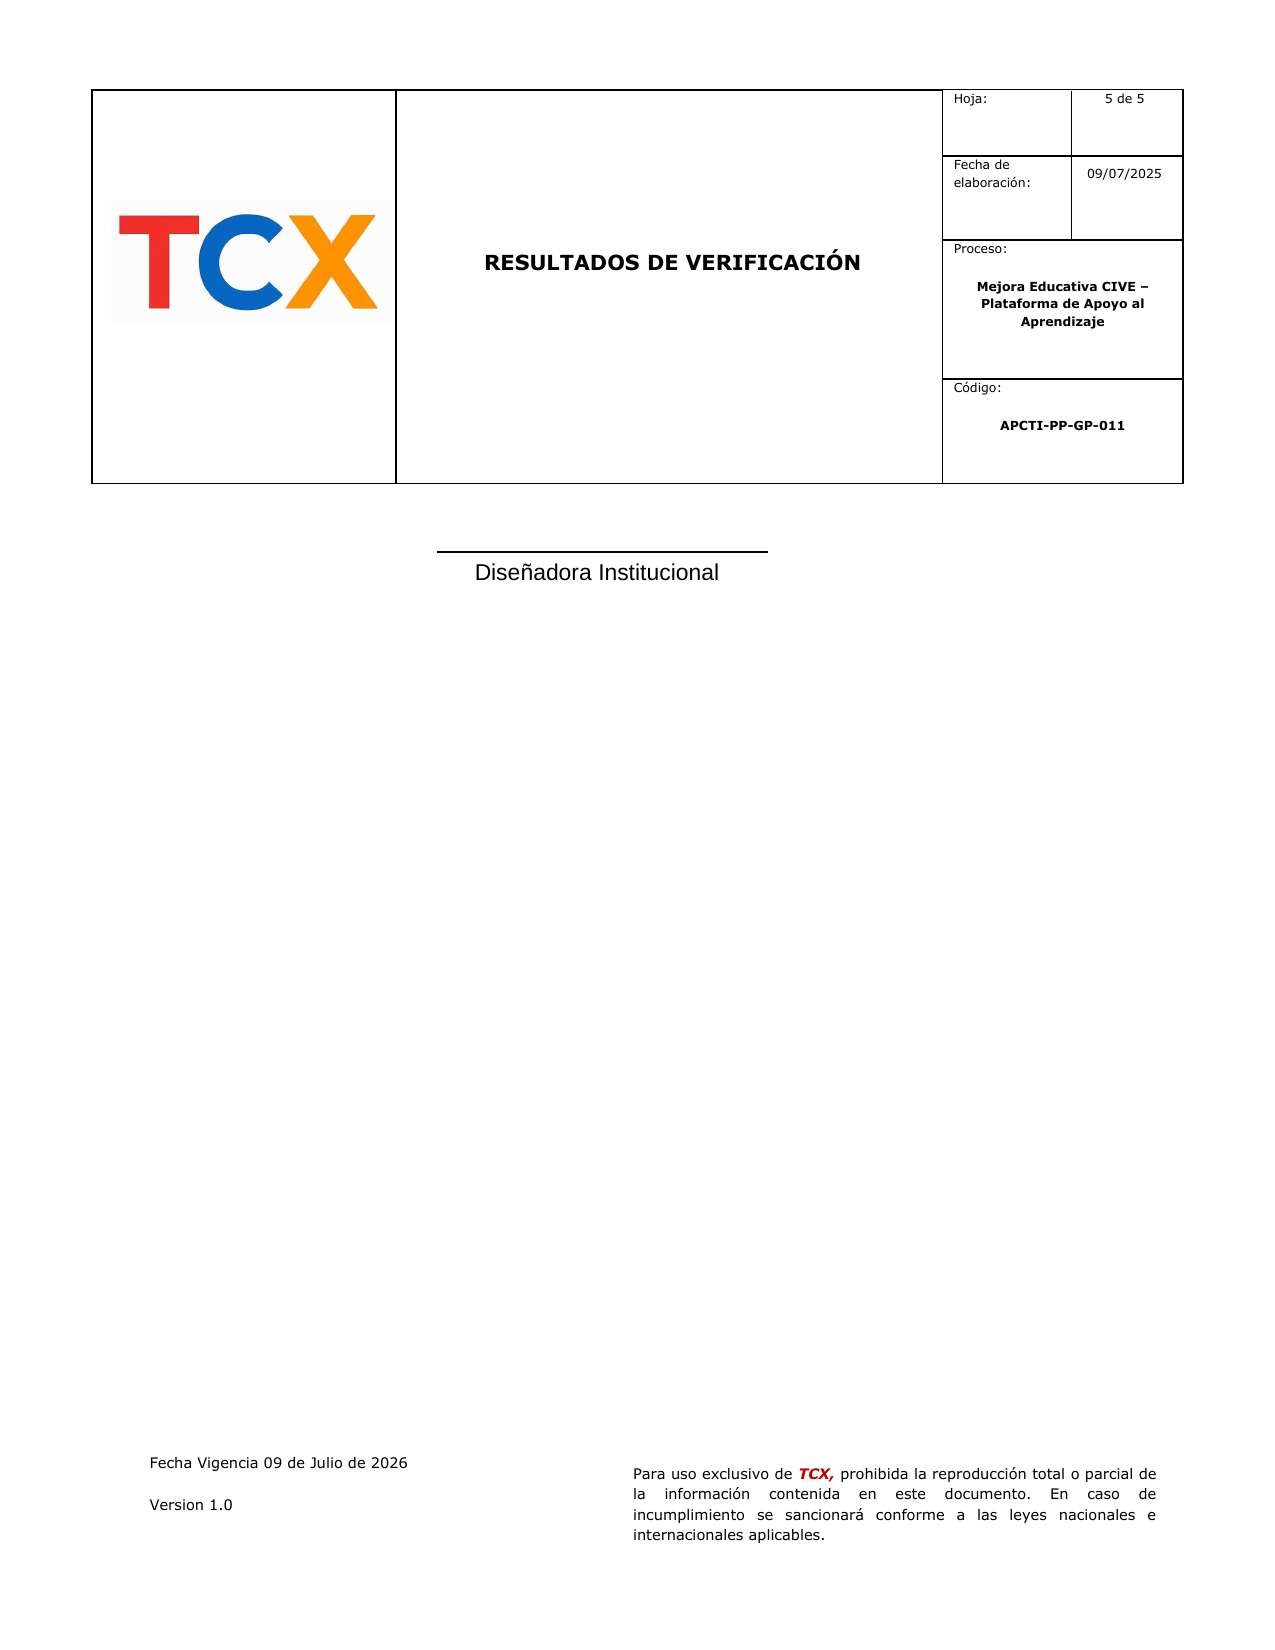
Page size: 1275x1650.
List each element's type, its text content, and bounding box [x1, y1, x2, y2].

text Diseñadora Institucional [150, 559, 1125, 585]
picture [111, 199, 392, 325]
text . [150, 529, 1125, 555]
